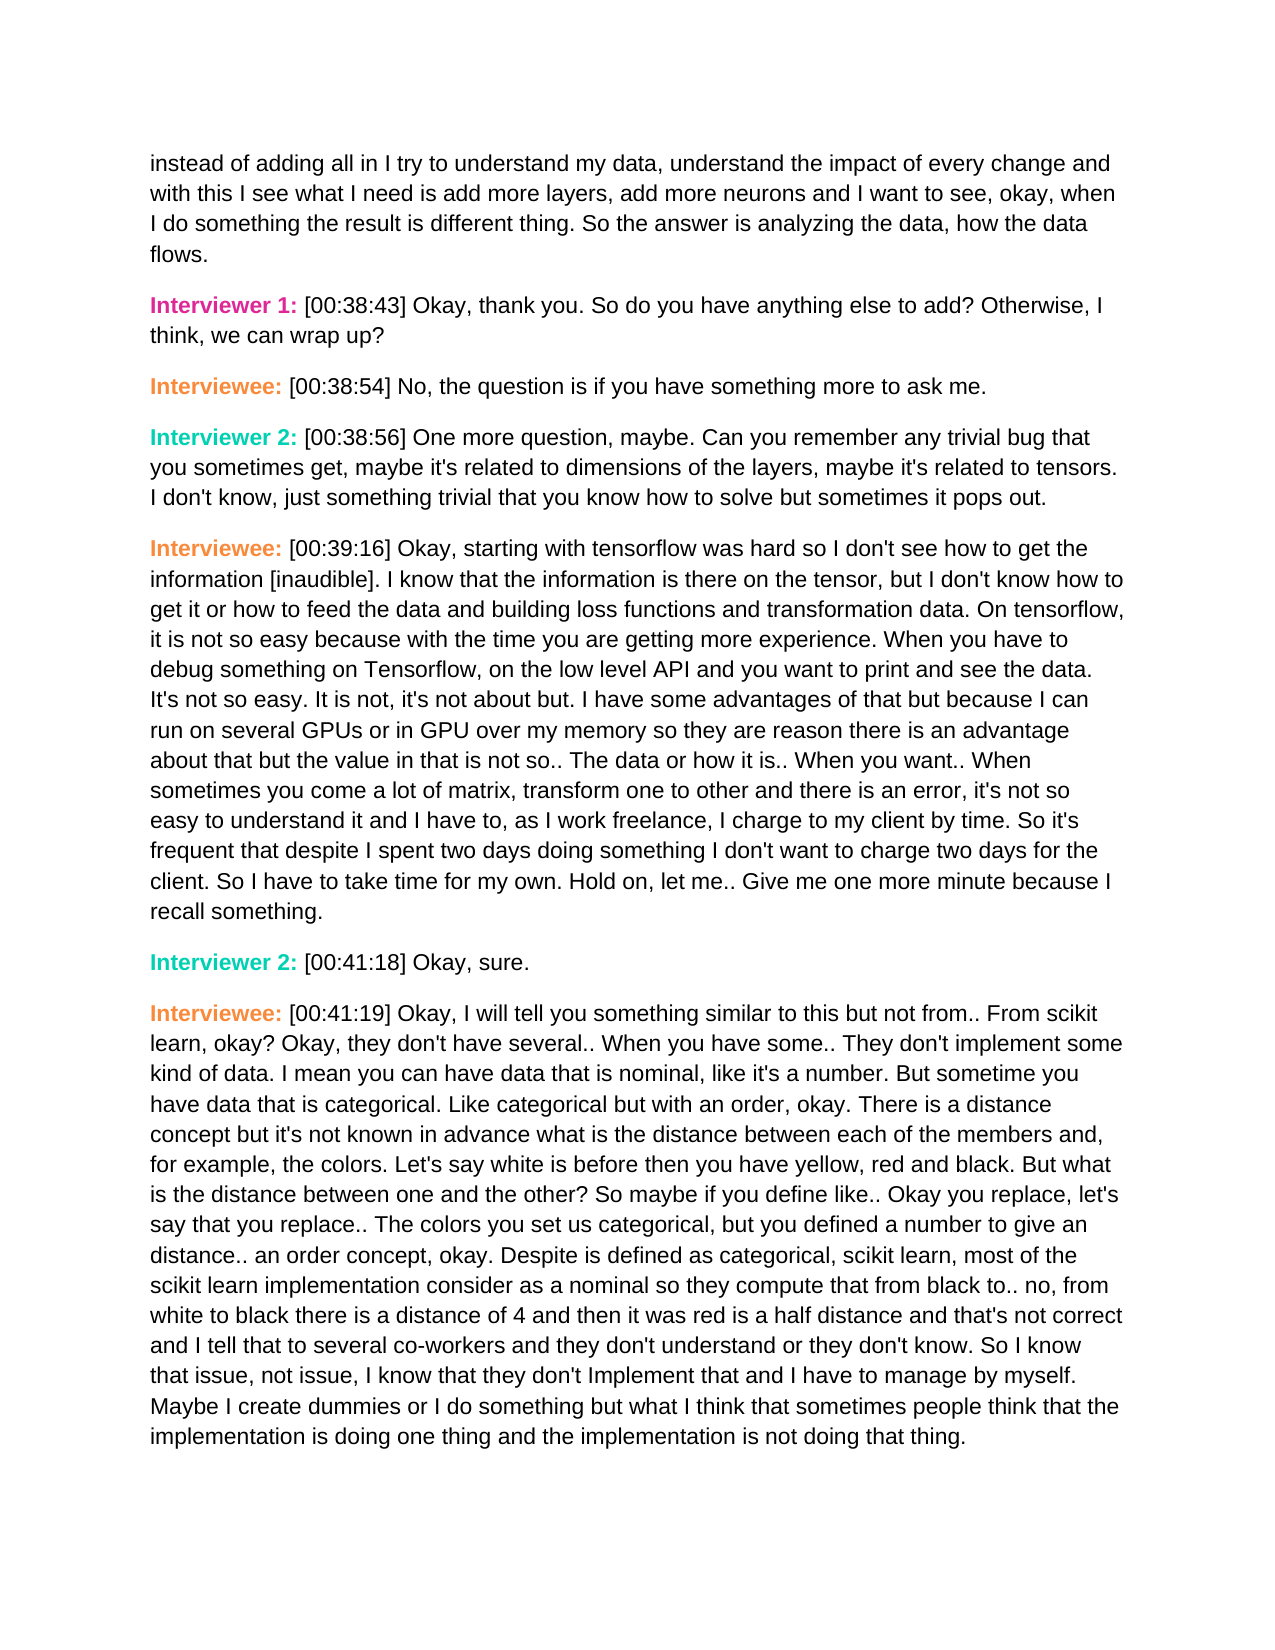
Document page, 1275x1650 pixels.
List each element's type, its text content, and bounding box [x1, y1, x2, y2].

text Interviewee: [00:39:16] Okay, starting with tensorflow was hard so I don't see how to get the information [inaudible]. I know that the information is there on the tensor, but I don't know how to get it or how to feed the data and building loss functions and transformation data. On tensorflow, it is not so easy because with the time you are getting more experience. When you have to debug something on Tensorflow, on the low level API and you want to print and see the data. It's not so easy. It is not, it's not about but. I have some advantages of that but because I can run on several GPUs or in GPU over my memory so they are reason there is an advantage about that but the value in that is not so.. The data or how it is.. When you want.. When sometimes you come a lot of matrix, transform one to other and there is an error, it's not so easy to understand it and I have to, as I work freelance, I charge to my client by time. So it's frequent that despite I spent two days doing something I don't want to charge two days for the client. So I have to take time for my own. Hold on, let me.. Give me one more minute because I recall something. [150, 535, 1125, 924]
text Interviewer 1: [00:38:43] Okay, thank you. So do you have anything else to add? Otherwise, I think, we can wrap up? [150, 292, 1125, 348]
text Interviewer 2: [00:38:56] One more question, maybe. Can you remember any trivial bug that you sometimes get, maybe it's related to dimensions of the layers, maybe it's related to tensors. I don't know, just something trivial that you know how to solve but sometimes it pops out. [150, 424, 1125, 511]
text Interviewee: [00:41:19] Okay, I will tell you something similar to this but not from.. From scikit learn, okay? Okay, they don't have several.. When you have some.. They don't implement some kind of data. I mean you can have data that is nominal, like it's a number. But sometime you have data that is categorical. Like categorical but with an order, okay. There is a distance concept but it's not known in advance what is the distance between each of the members and, for example, the colors. Let's say white is before then you have yellow, red and black. But what is the distance between one and the other? So maybe if you define like.. Okay you replace, let's say that you replace.. The colors you set us categorical, but you defined a number to give an distance.. an order concept, okay. Despite is defined as categorical, scikit learn, most of the scikit learn implementation consider as a nominal so they compute that from black to.. no, from white to black there is a distance of 4 and then it was red is a half distance and that's not correct and I tell that to several co-workers and they don't understand or they don't know. So I know that issue, not issue, I know that they don't Implement that and I have to manage by myself. Maybe I create dummies or I do something but what I think that sometimes people think that the implementation is doing one thing and the implementation is not doing that thing. [150, 1000, 1125, 1449]
text Interviewee: [00:38:54] No, the question is if you have something more to ask me. [150, 373, 1125, 399]
text Interviewer 2: [00:41:18] Okay, sure. [150, 949, 1125, 975]
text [150, 150, 1125, 267]
